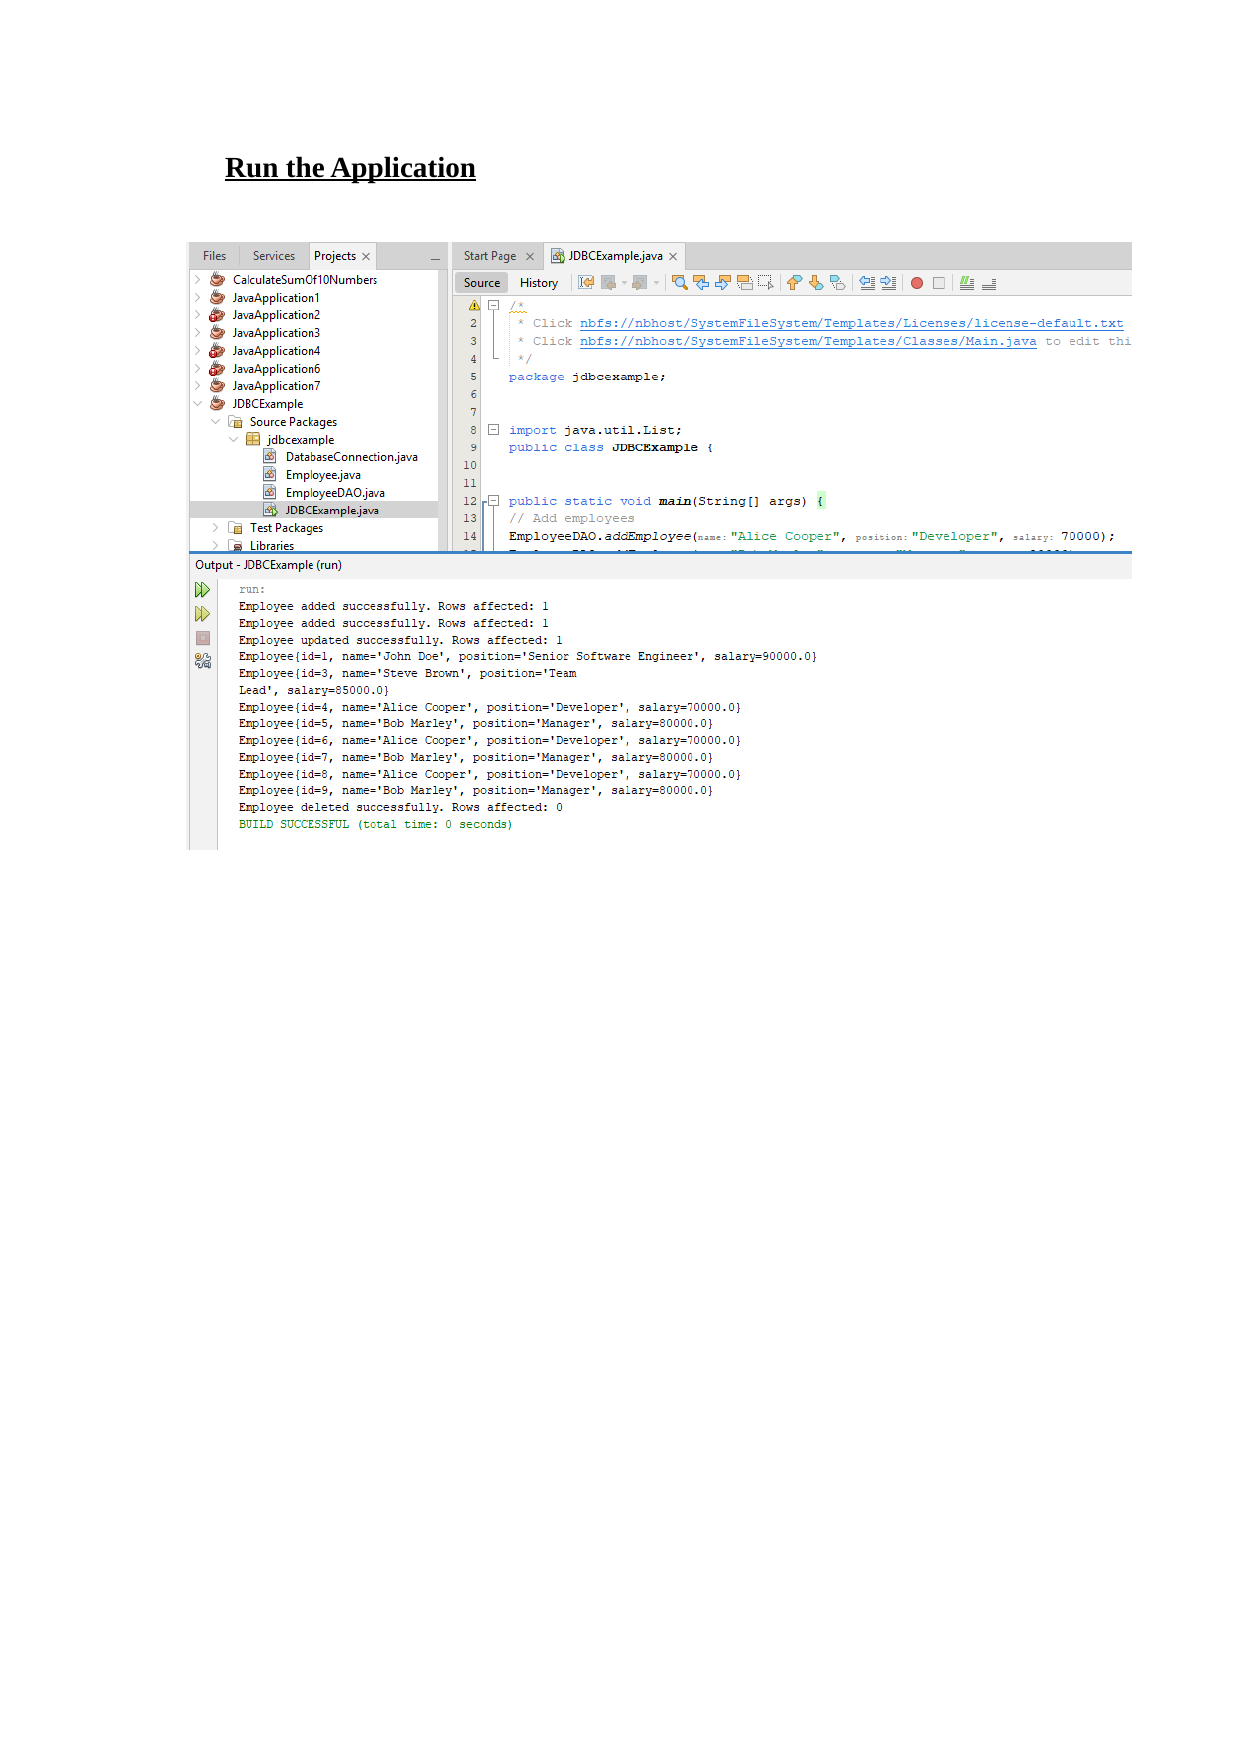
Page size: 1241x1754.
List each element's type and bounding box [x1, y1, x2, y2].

picture [185, 203, 1132, 810]
